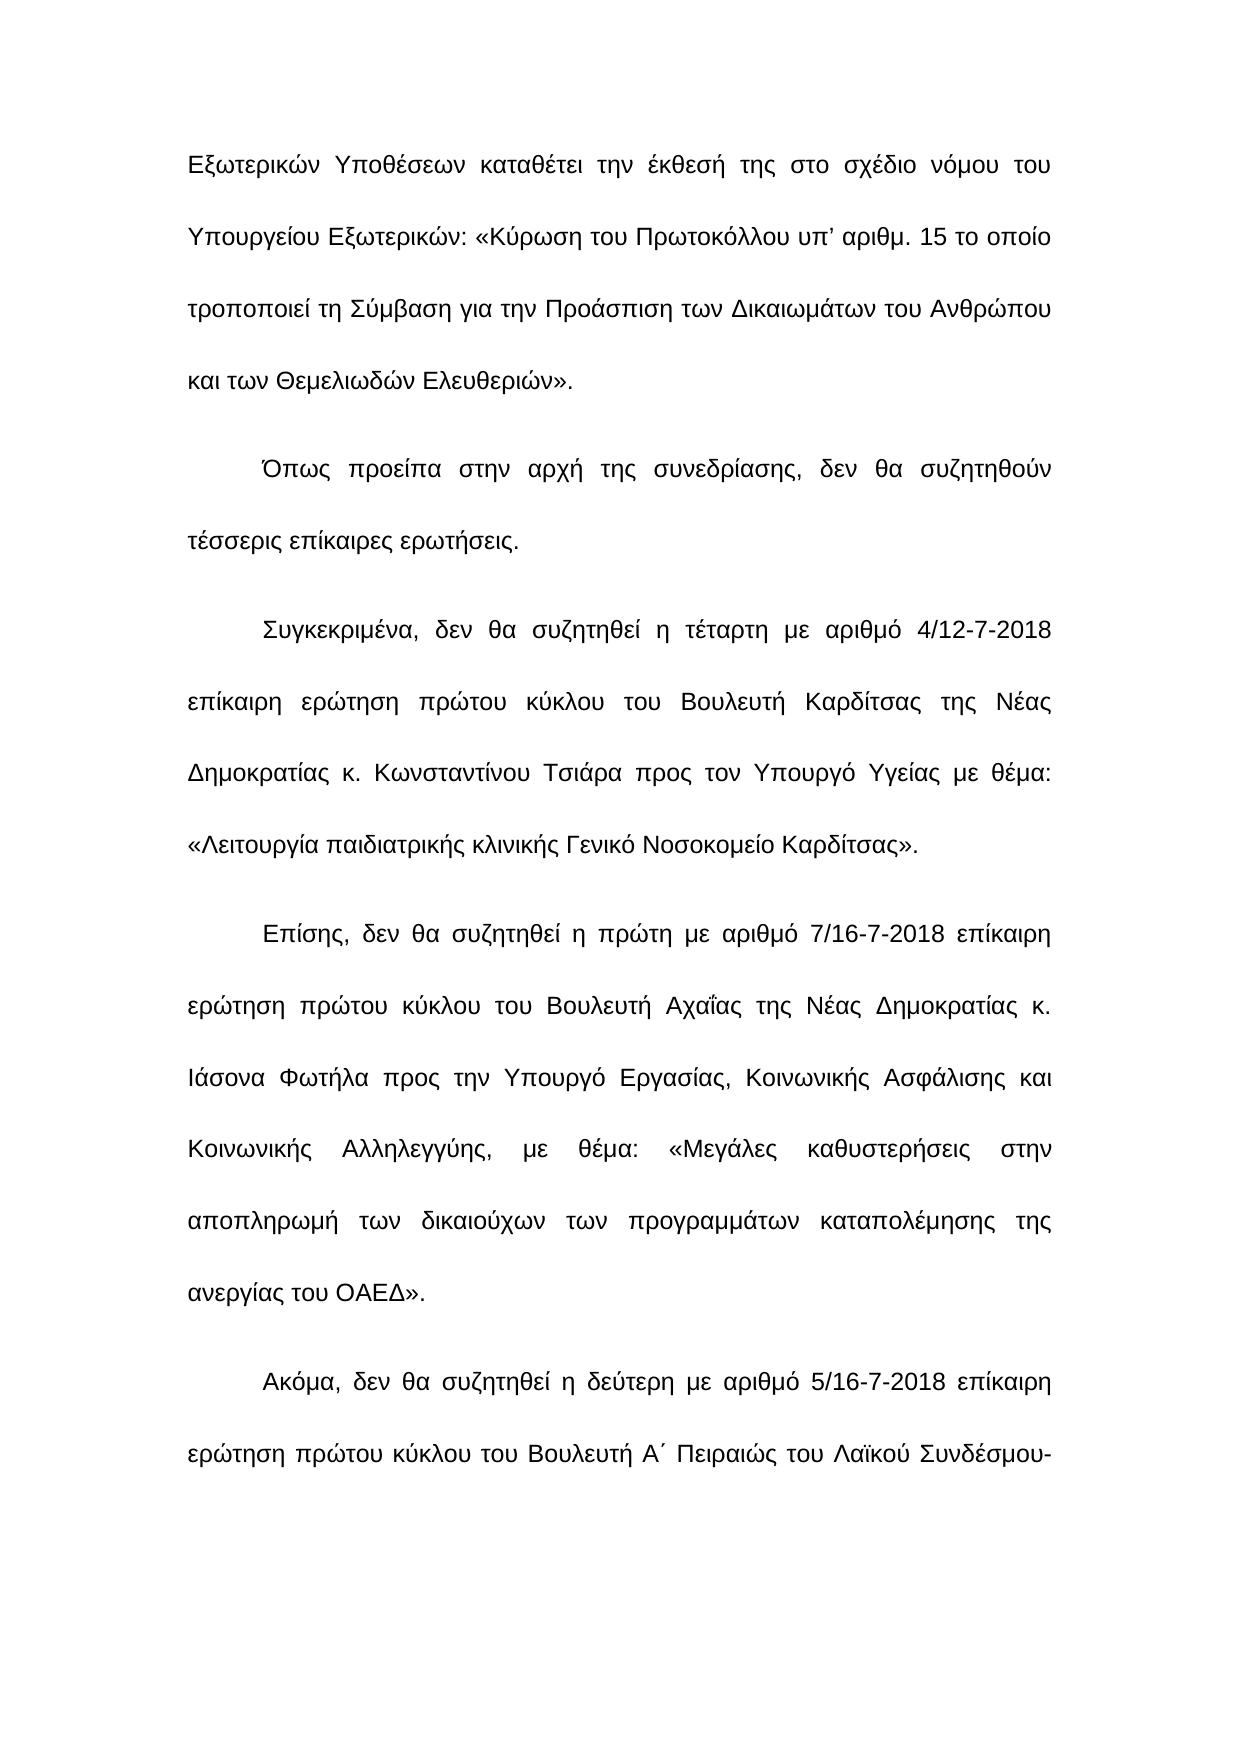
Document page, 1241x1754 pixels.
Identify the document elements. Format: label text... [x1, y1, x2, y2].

text Όπως προείπα στην αρχή της συνεδρίασης, δεν θα συζητηθούν τέσσερις επίκαιρες ερωτήσεις. [187, 454, 1053, 555]
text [187, 150, 1053, 394]
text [187, 1367, 1053, 1467]
text Επίσης, δεν θα συζητηθεί η πρώτη με αριθμό 7/16-7-2018 επίκαιρη ερώτηση πρώτου κύκλου του Βουλευτή Αχαΐας της Νέας Δημοκρατίας κ. Ιάσονα Φωτήλα προς την Υπουργό Εργασίας, Κοινωνικής Ασφάλισης και Κοινωνικής Αλληλεγγύης, με θέμα: «Μεγάλες καθυστερήσεις στην αποπληρωμή των δικαιούχων των προγραμμάτων καταπολέμησης της ανεργίας του ΟΑΕΔ». [187, 919, 1053, 1307]
text Συγκεκριμένα, δεν θα συζητηθεί η τέταρτη με αριθμό 4/12-7-2018 επίκαιρη ερώτηση πρώτου κύκλου του Βουλευτή Καρδίτσας της Νέας Δημοκρατίας κ. Κωνσταντίνου Τσιάρα προς τον Υπουργό Υγείας με θέμα: «Λειτουργία παιδιατρικής κλινικής Γενικό Νοσοκομείο Καρδίτσας». [187, 614, 1053, 859]
